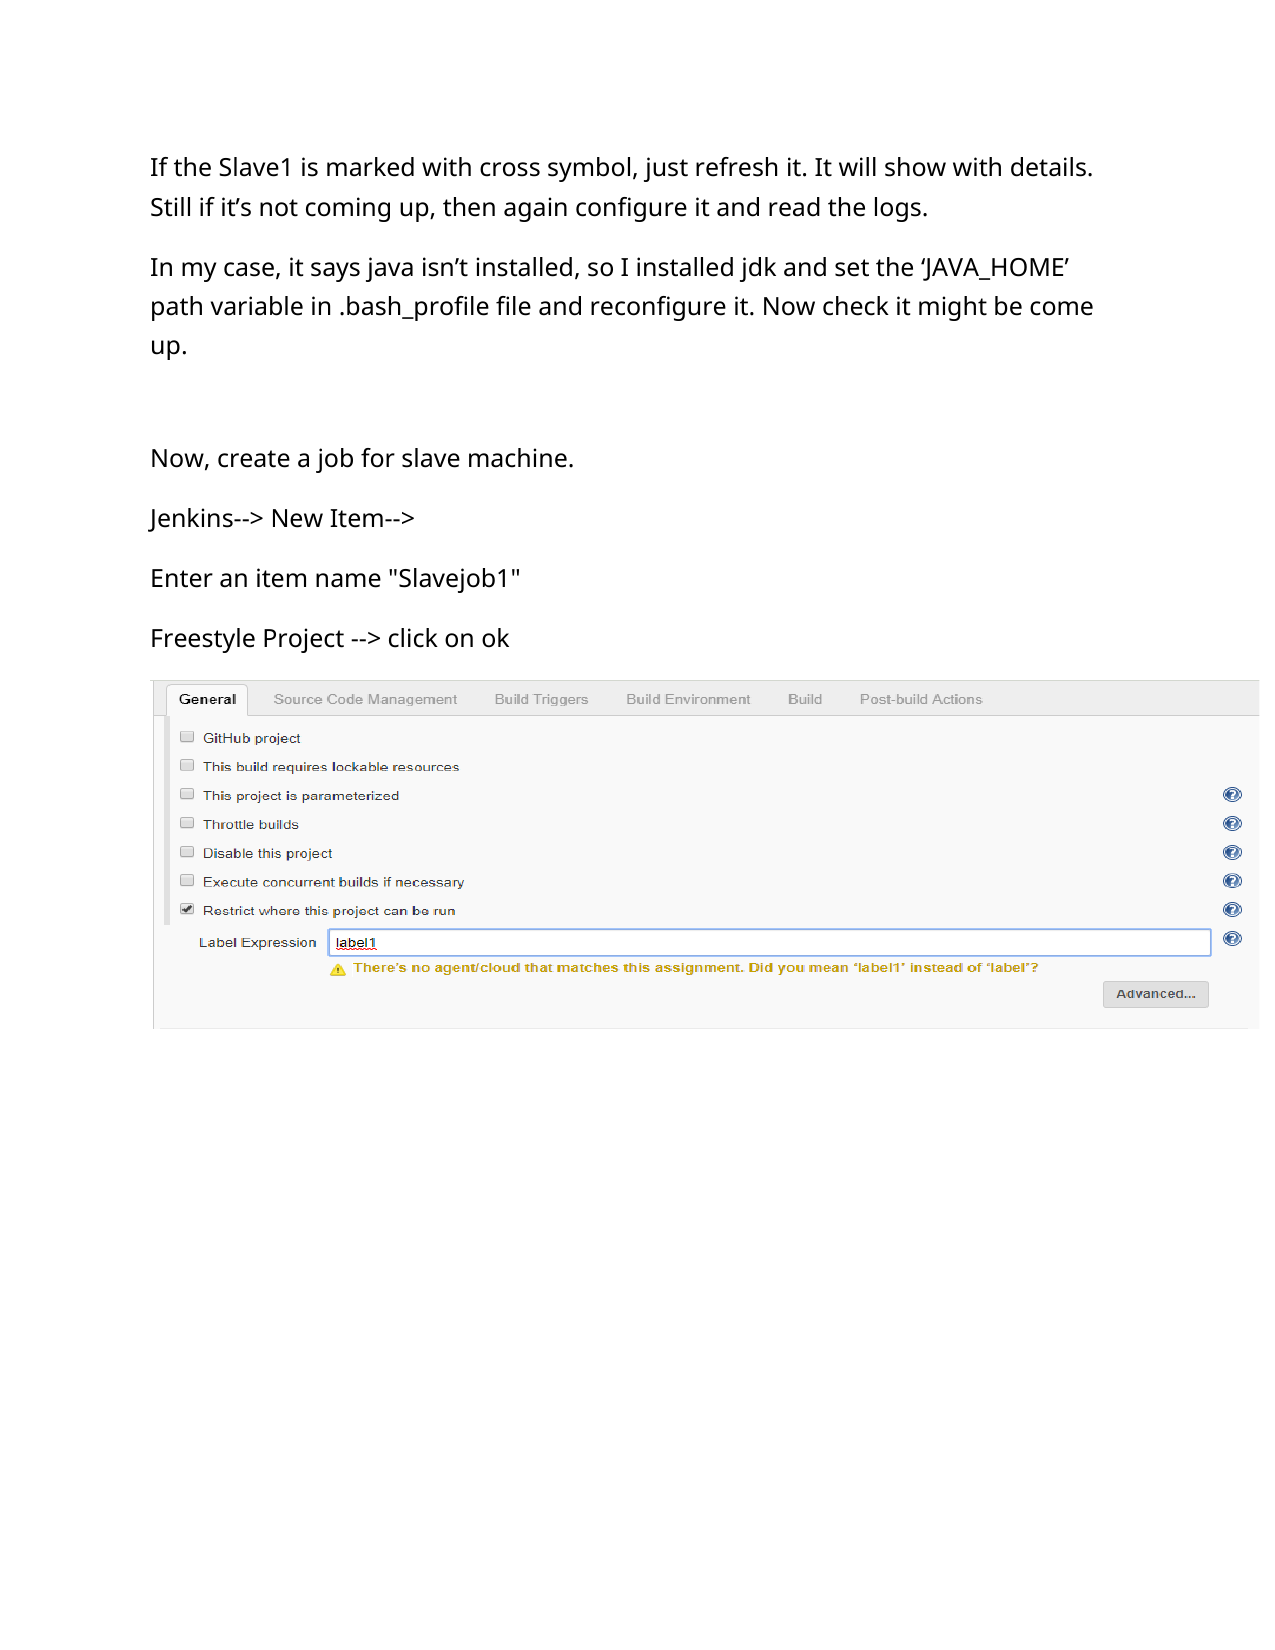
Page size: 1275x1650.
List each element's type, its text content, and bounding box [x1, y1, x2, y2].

text If the Slave1 is marked with cross symbol, just refresh it. It will show with details. Still if it’s not coming up, then again configure it and read the logs. [150, 150, 1125, 223]
text In my case, it says java isn’t installed, so I installed jdk and set the ‘JAVA_HOME’ path variable in .bash_profile file and reconfigure it. Now check it might be come up. [150, 249, 1125, 362]
picture [150, 680, 1260, 1029]
text Jenkins--> New Item--> [150, 501, 1125, 534]
text Freestyle Project --> click on ok [150, 621, 1125, 654]
text Now, create a job for slave machine. [150, 441, 1125, 474]
text Enter an item name "Slavejob1" [150, 561, 1125, 594]
